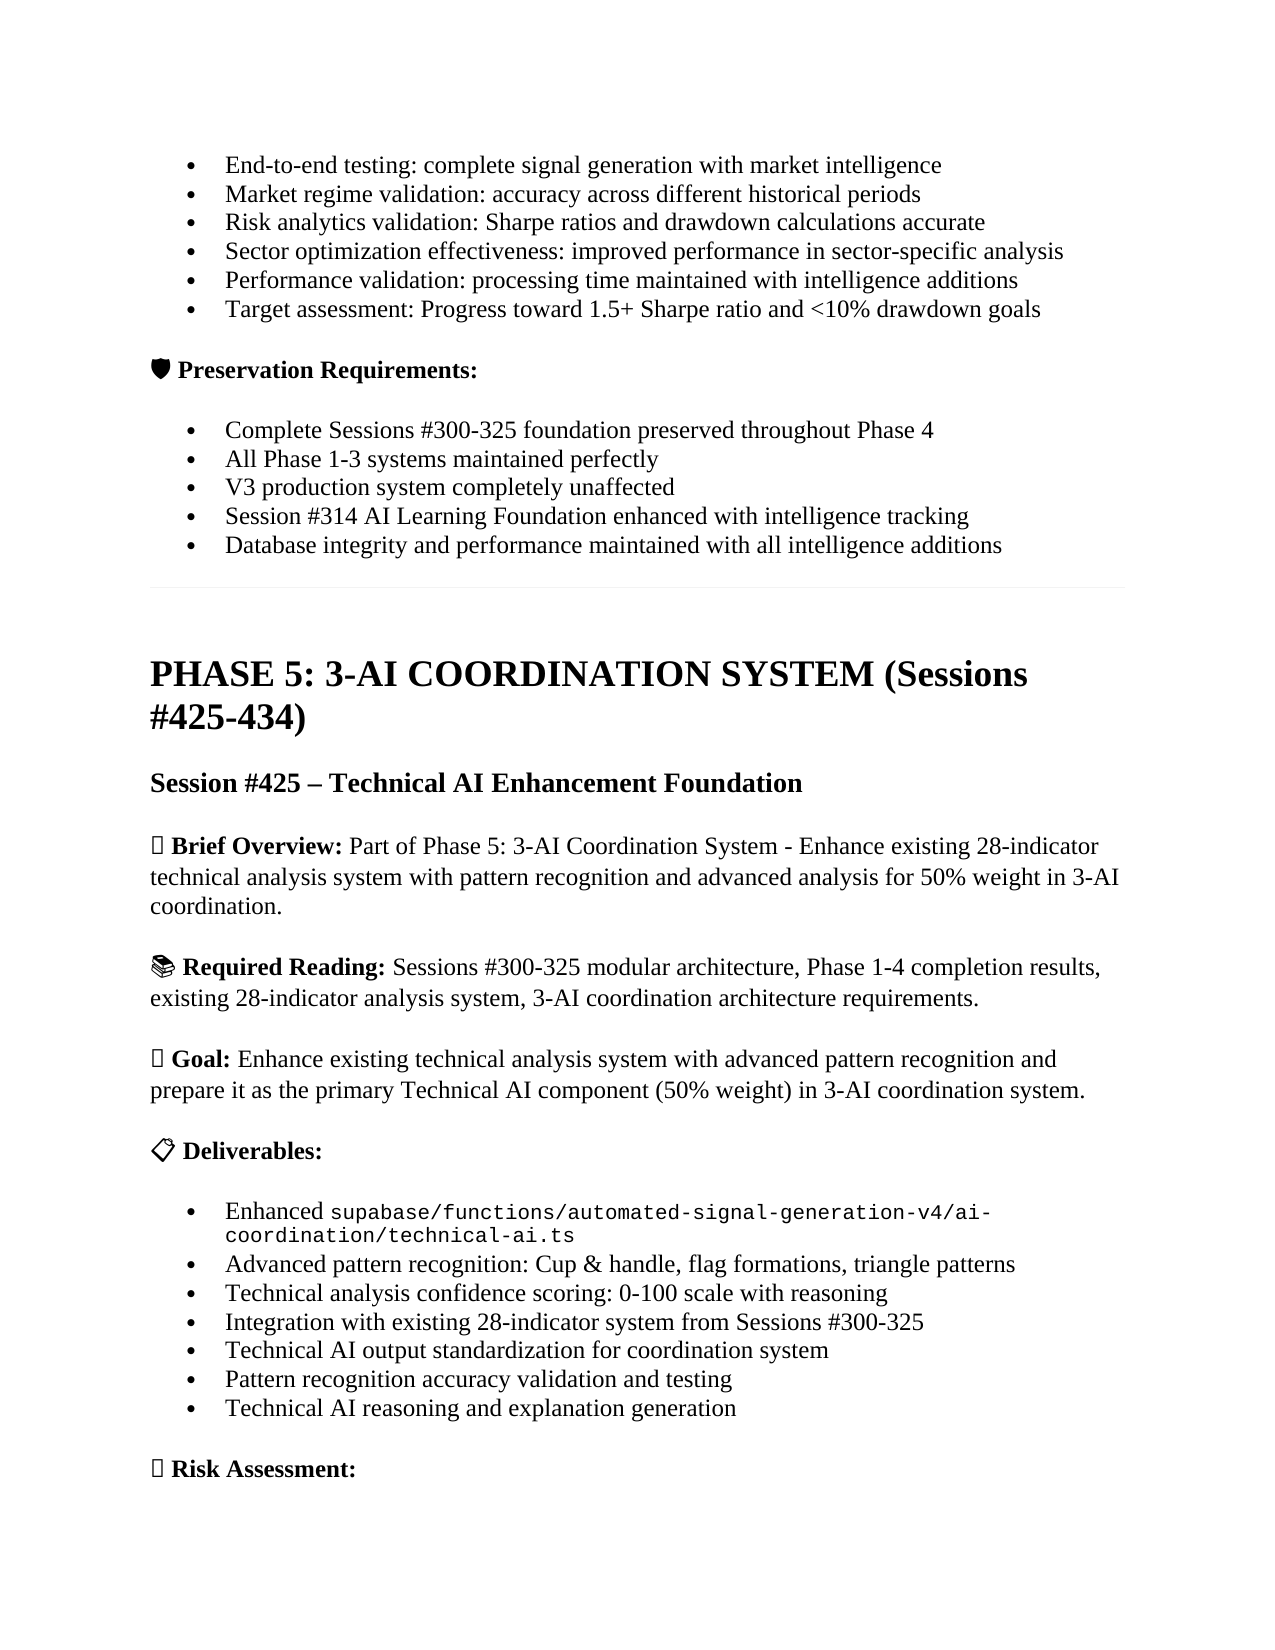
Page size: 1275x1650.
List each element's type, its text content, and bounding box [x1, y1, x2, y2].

text Session #425 – Technical AI Enhancement Foundation [150, 766, 1125, 799]
list Pattern recognition accuracy validation and testing [187, 1364, 1125, 1393]
list Database integrity and performance maintained with all intelligence additions [187, 530, 1125, 559]
text 🎯 Goal: Enhance existing technical analysis system with advanced pattern recognition and prepare it as the primary Technical AI component (50% weight) in 3-AI coordination system. [150, 1041, 1125, 1103]
list Advanced pattern recognition: Cup & handle, flag formations, triangle patterns [187, 1249, 1125, 1278]
list Integration with existing 28-indicator system from Sessions #300-325 [187, 1307, 1125, 1335]
list Target assessment: Progress toward 1.5+ Sharpe ratio and <10% drawdown goals [187, 294, 1125, 322]
text 🚨 Risk Assessment: [150, 1451, 1125, 1485]
list Complete Sessions #300-325 foundation preserved throughout Phase 4 [187, 415, 1125, 444]
list Session #314 AI Learning Foundation enhanced with intelligence tracking [187, 501, 1125, 530]
text PHASE 5: 3-AI COORDINATION SYSTEM (Sessions #425-434) [150, 651, 1125, 737]
list End-to-end testing: complete signal generation with market intelligence [187, 150, 1125, 179]
list Enhanced supabase/functions/automated-signal-generation-v4/ai-coordination/technical-ai.ts [187, 1196, 1125, 1249]
list Performance validation: processing time maintained with intelligence additions [187, 265, 1125, 294]
text 📋 Deliverables: [150, 1133, 1125, 1167]
text 📚 Required Reading: Sessions #300-325 modular architecture, Phase 1-4 completion results, existing 28-indicator analysis system, 3-AI coordination architecture requirements. [150, 949, 1125, 1012]
text 🛡️ Preservation Requirements: [150, 352, 1125, 386]
list Sector optimization effectiveness: improved performance in sector-specific analysis [187, 236, 1125, 265]
list Technical AI reasoning and explanation generation [187, 1393, 1125, 1422]
list Risk analytics validation: Sharpe ratios and drawdown calculations accurate [187, 207, 1125, 236]
text 🧭 Brief Overview: Part of Phase 5: 3-AI Coordination System - Enhance existing 28-indicator technical analysis system with pattern recognition and advanced analysis for 50% weight in 3-AI coordination. [150, 828, 1125, 919]
list Technical analysis confidence scoring: 0-100 scale with reasoning [187, 1278, 1125, 1307]
list Market regime validation: accuracy across different historical periods [187, 179, 1125, 207]
list Technical AI output standardization for coordination system [187, 1335, 1125, 1364]
list All Phase 1-3 systems maintained perfectly [187, 444, 1125, 472]
list V3 production system completely unaffected [187, 472, 1125, 501]
